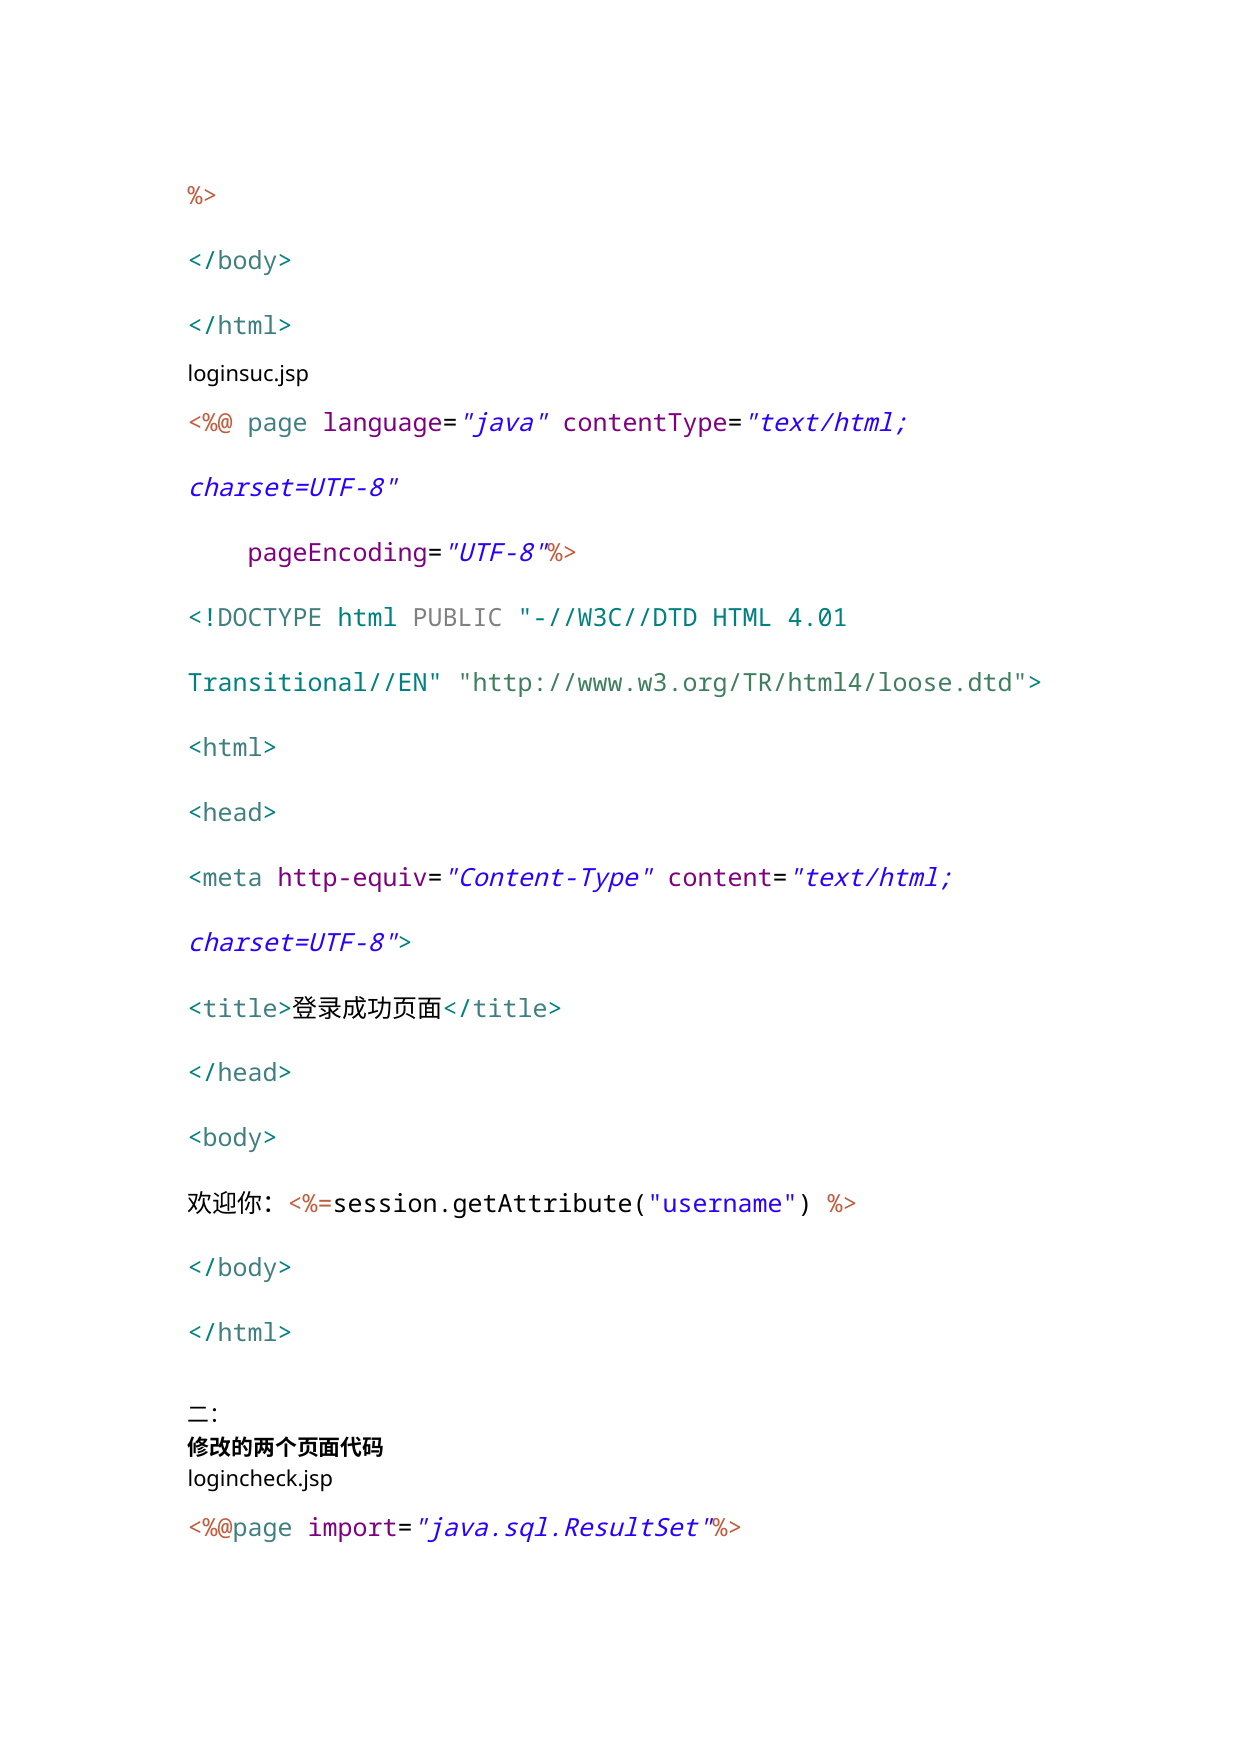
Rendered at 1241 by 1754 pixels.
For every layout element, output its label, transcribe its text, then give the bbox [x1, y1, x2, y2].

text <html> [187, 714, 1053, 779]
text <%@ page language="java" contentType="text/html; charset=UTF-8" [187, 389, 1053, 519]
text <meta http-equiv="Content-Type" content="text/html; charset=UTF-8"> [187, 844, 1053, 974]
text </head> [187, 1039, 1053, 1104]
text </html> [187, 1299, 1053, 1364]
text <head> [187, 779, 1053, 844]
text %> [187, 162, 1053, 227]
text 二： [187, 1397, 1053, 1429]
text logincheck.jsp [187, 1462, 1053, 1494]
text <title>登录成功页面</title> [187, 974, 1053, 1039]
text <%@page import="java.sql.ResultSet"%> [187, 1494, 1053, 1559]
text </html> [187, 292, 1053, 357]
text <body> [187, 1104, 1053, 1169]
text </body> [187, 1234, 1053, 1299]
text loginsuc.jsp [187, 357, 1053, 389]
text 修改的两个页面代码 [187, 1429, 1053, 1462]
text 欢迎你：<%=session.getAttribute("username") %> [187, 1169, 1053, 1234]
text </body> [187, 227, 1053, 292]
text <!DOCTYPE html PUBLIC "-//W3C//DTD HTML 4.01 Transitional//EN" "http://www.w3.org/TR/html4/loose.dtd"> [187, 584, 1053, 714]
text pageEncoding="UTF-8"%> [187, 519, 1053, 584]
